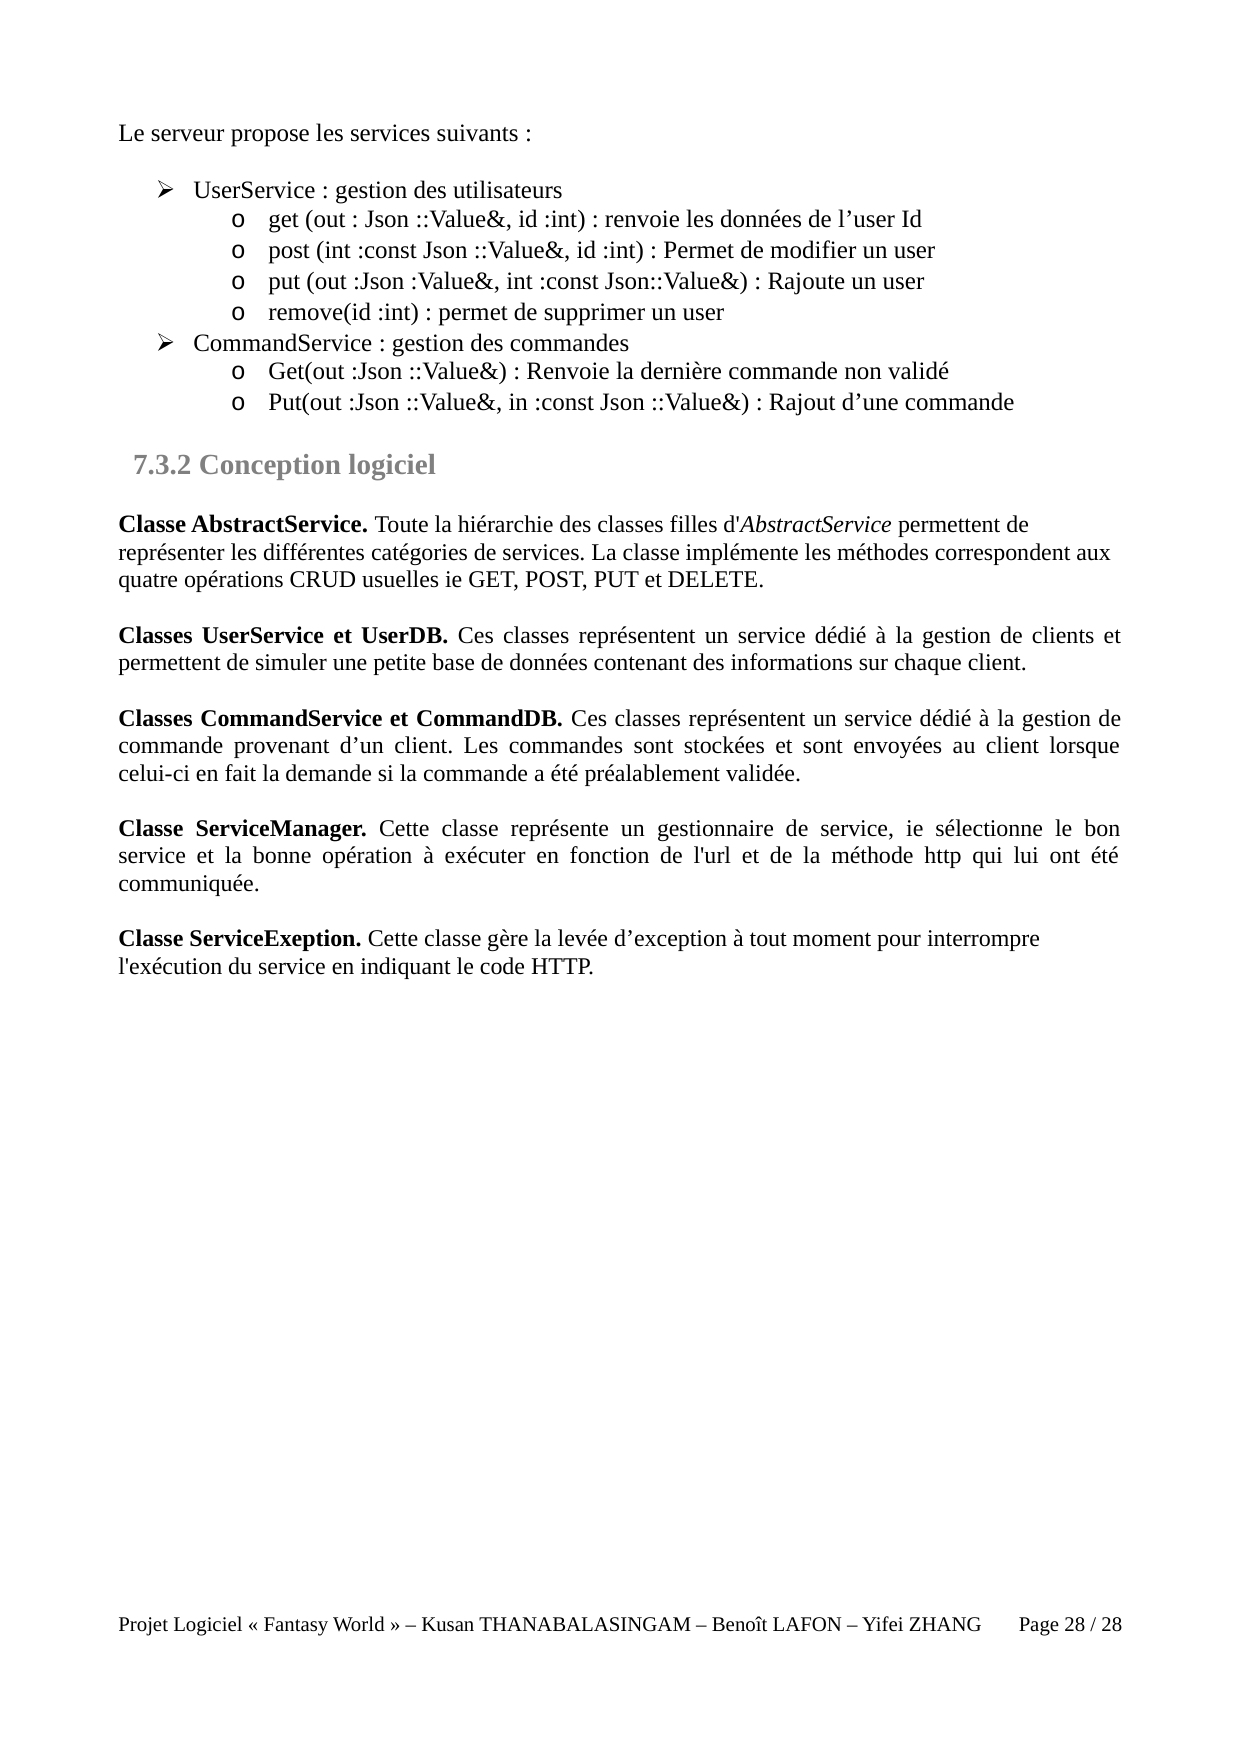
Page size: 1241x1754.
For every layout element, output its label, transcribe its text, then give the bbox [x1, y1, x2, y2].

list remove(id :int) : permet de supprimer un user [231, 297, 1122, 328]
text Conception logiciel [133, 447, 1122, 480]
text Classe ServiceManager. Cette classe représente un gestionnaire de service, ie sélectionne le bon service et la bonne opération à exécuter en fonction de l'url et de la méthode http qui lui ont été communiquée. [118, 814, 1122, 897]
list UserService : gestion des utilisateurs [156, 176, 1122, 204]
text Classe ServiceExeption. Cette classe gère la levée d’exception à tout moment pour interrompre l'exécution du service en indiquant le code HTTP. [118, 924, 1122, 979]
list put (out :Json :Value&, int :const Json::Value&) : Rajoute un user [231, 266, 1122, 297]
list Put(out :Json ::Value&, in :const Json ::Value&) : Rajout d’une commande [231, 387, 1122, 418]
list post (int :const Json ::Value&, id :int) : Permet de modifier un user [231, 235, 1122, 266]
list CommandService : gestion des commandes [156, 328, 1122, 356]
list Get(out :Json ::Value&) : Renvoie la dernière commande non validé [231, 356, 1122, 387]
text Le serveur propose les services suivants : [118, 118, 1122, 147]
text Classes UserService et UserDB. Ces classes représentent un service dédié à la gestion de clients et permettent de simuler une petite base de données contenant des informations sur chaque client. [118, 621, 1122, 676]
text Classe AbstractService. Toute la hiérarchie des classes filles d'AbstractService permettent de représenter les différentes catégories de services. La classe implémente les méthodes correspondent aux quatre opérations CRUD usuelles ie GET, POST, PUT et DELETE. [118, 509, 1122, 593]
list get (out : Json ::Value&, id :int) : renvoie les données de l’user Id [231, 204, 1122, 235]
text Classes CommandService et CommandDB. Ces classes représentent un service dédié à la gestion de commande provenant d’un client. Les commandes sont stockées et sont envoyées au client lorsque celui-ci en fait la demande si la commande a été préalablement validée. [118, 703, 1122, 786]
